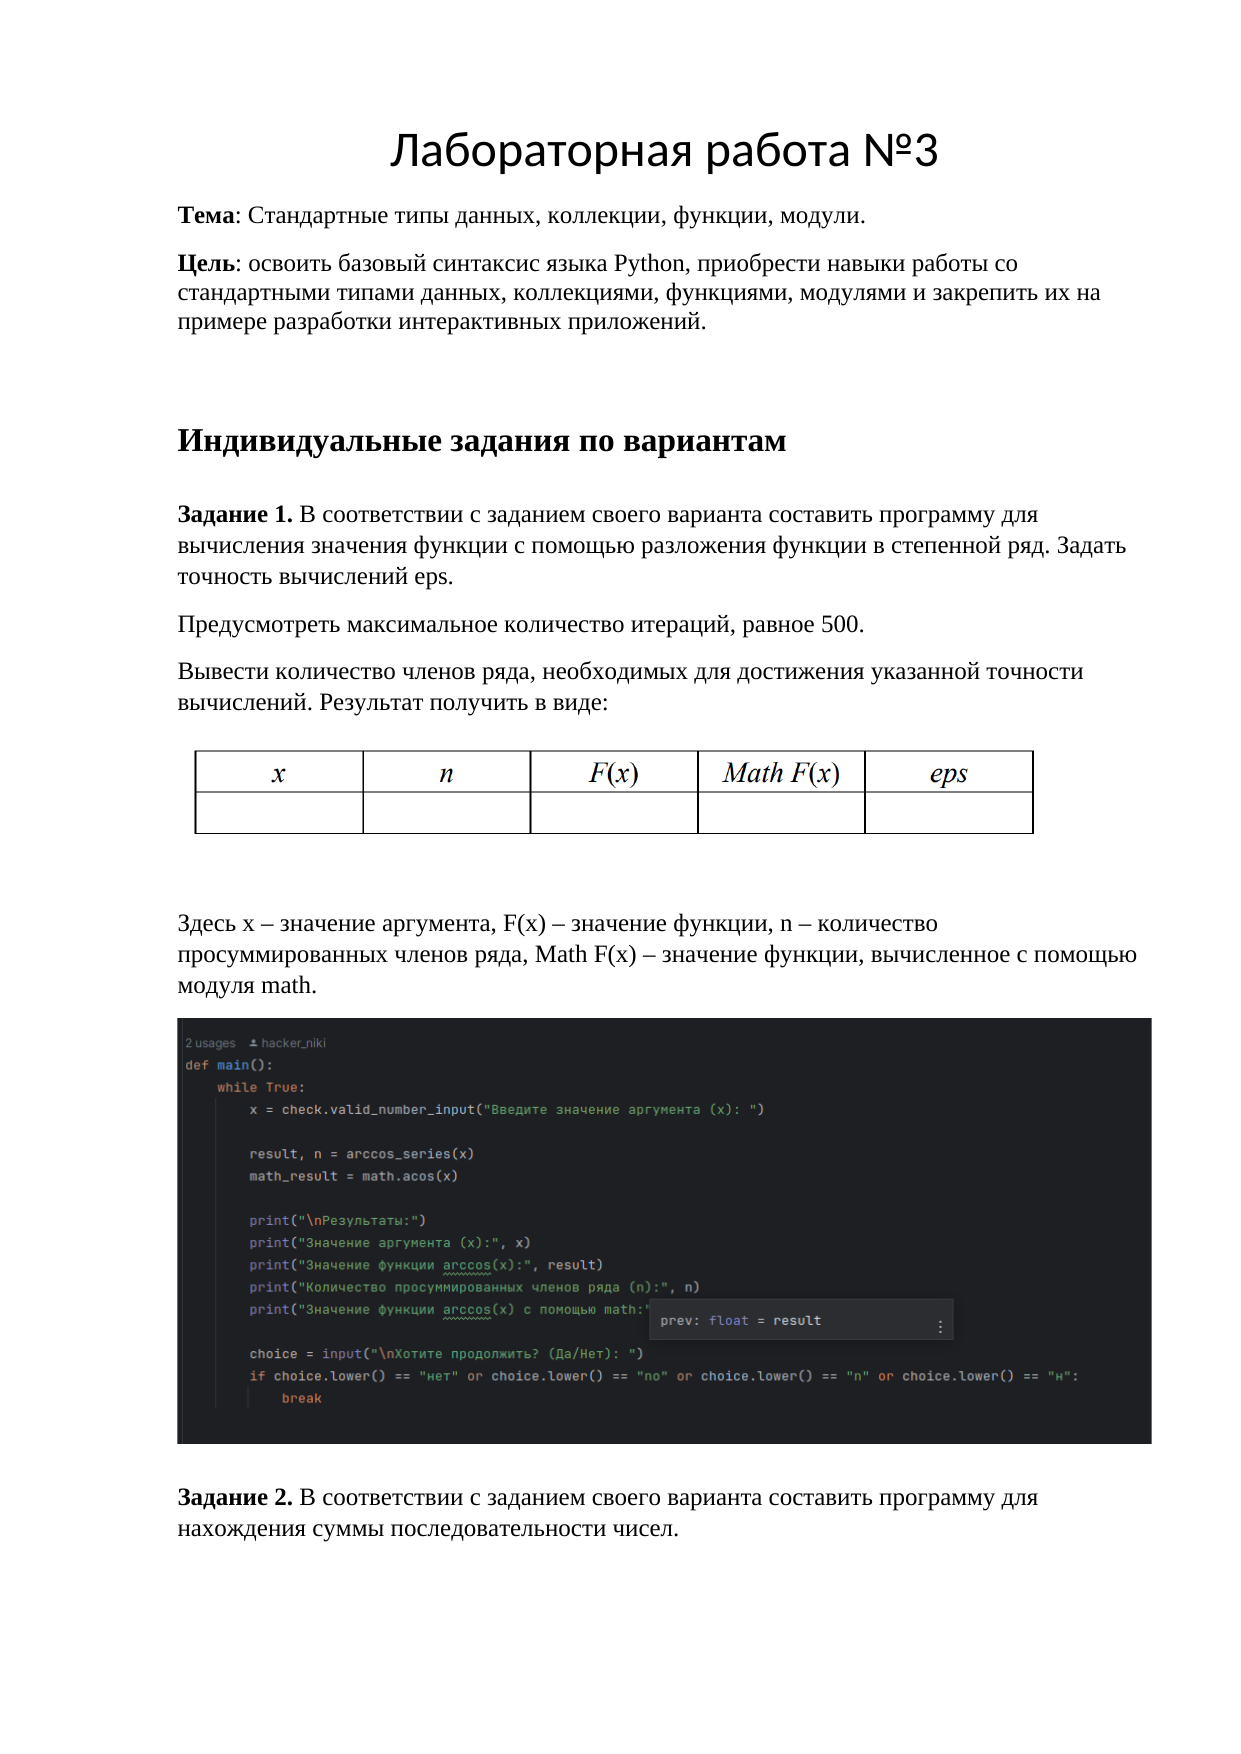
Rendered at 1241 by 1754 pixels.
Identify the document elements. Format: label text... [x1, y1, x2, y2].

text Индивидуальные задания по вариантам [177, 421, 1152, 459]
text Задание 1. В соответствии с заданием своего варианта составить программу для вычисления значения функции c помощью разложения функции в степенной ряд. Задать точность вычислений eps. [177, 499, 1152, 590]
picture [183, 735, 1038, 842]
text Тема: Стандартные типы данных, коллекции, функции, модули. [177, 201, 1152, 229]
text Здесь x – значение аргумента, F(x) – значение функции, n – количество просуммированных членов ряда, Math F(x) – значение функции, вычисленное с помощью модуля math. [177, 908, 1152, 999]
text Задание 2. В соответствии с заданием своего варианта составить программу для нахождения суммы последовательности чисел. [177, 1482, 1152, 1541]
text Лабораторная работа №3 [177, 118, 1152, 179]
text Предусмотреть максимальное количество итераций, равное 500. [177, 609, 1152, 637]
text Вывести количество членов ряда, необходимых для достижения указанной точности вычислений. Результат получить в виде: [177, 656, 1152, 716]
text Цель: освоить базовый синтаксис языка Python, приобрести навыки работы со стандартными типами данных, коллекциями, функциями, модулями и закрепить их на примере разработки интерактивных приложений. [177, 248, 1152, 334]
picture [177, 1018, 1152, 1444]
